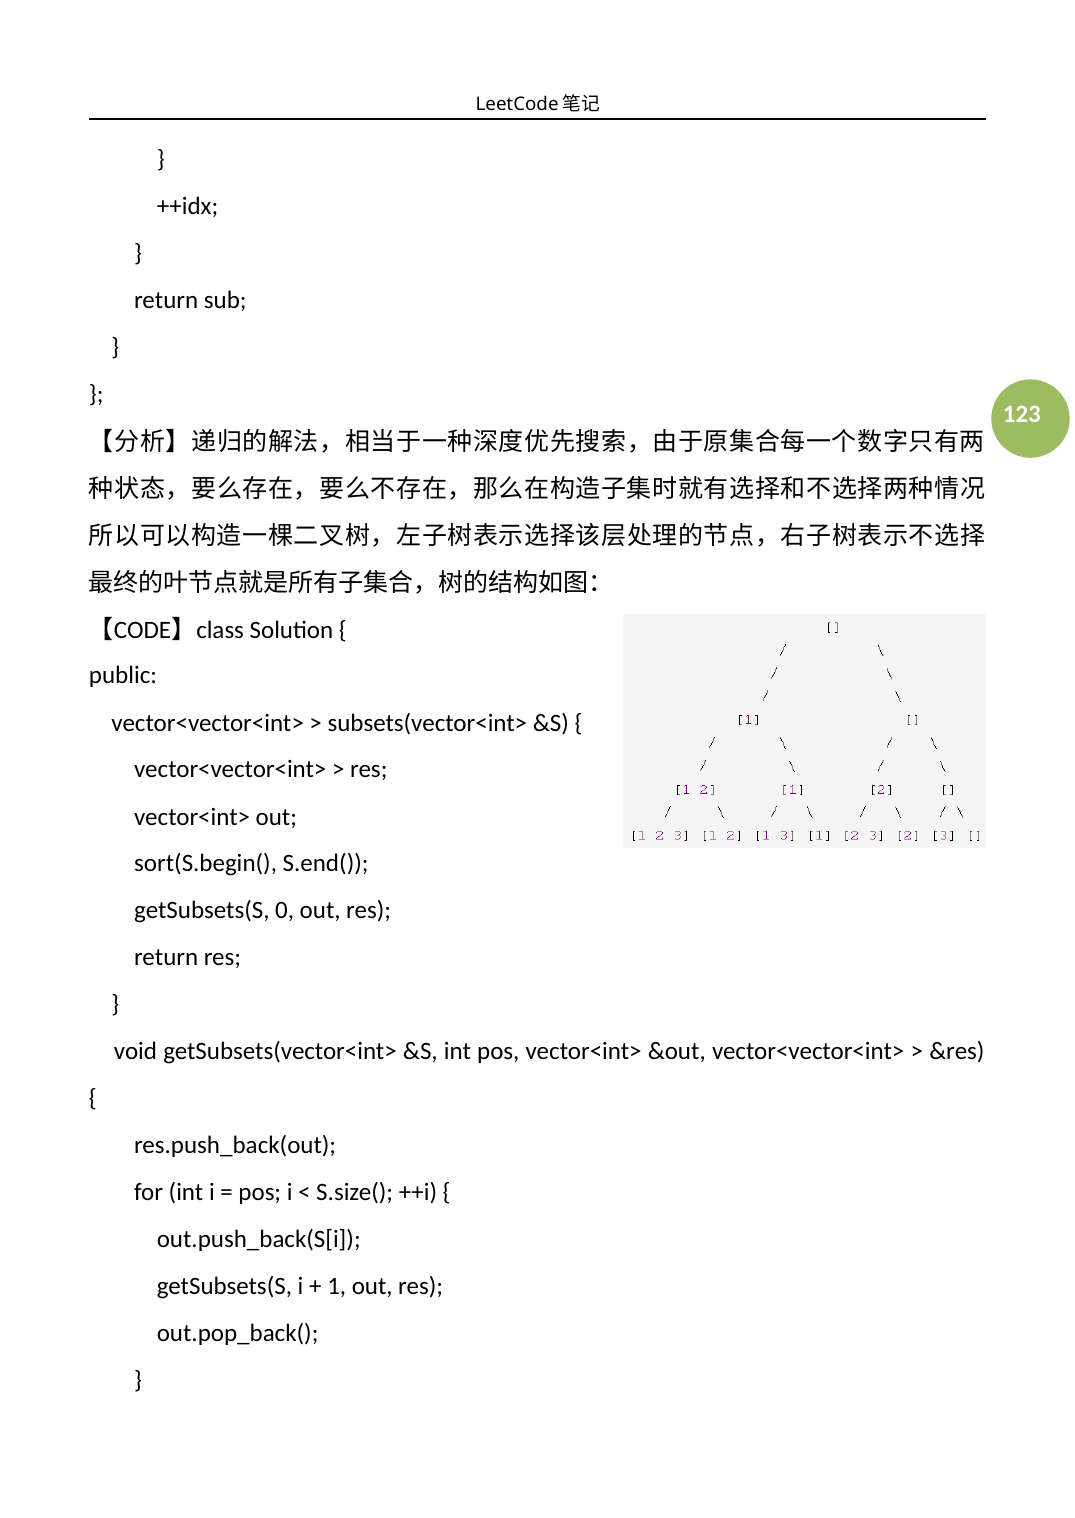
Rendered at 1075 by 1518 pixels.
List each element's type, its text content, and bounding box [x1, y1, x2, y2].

text vector<vector<int> > res; [89, 745, 986, 792]
text 【CODE】class Solution { [89, 604, 986, 651]
text for (int i = pos; i < S.size(); ++i) { [89, 1168, 986, 1215]
text return sub; [89, 276, 986, 323]
text vector<vector<int> > subsets(vector<int> &S) { [89, 698, 986, 745]
text out.pop_back(); [89, 1309, 986, 1356]
text } [89, 1356, 986, 1403]
text void getSubsets(vector<int> &S, int pos, vector<int> &out, vector<vector<int> > &res) { [89, 1027, 986, 1121]
text }; [89, 369, 986, 417]
text getSubsets(S, i + 1, out, res); [89, 1262, 986, 1309]
text } [89, 135, 986, 182]
text getSubsets(S, 0, out, res); [89, 886, 986, 933]
text res.push_back(out); [89, 1121, 986, 1168]
text return res; [89, 933, 986, 980]
text } [89, 229, 986, 276]
text } [89, 323, 986, 369]
text } [89, 980, 986, 1027]
text sort(S.begin(), S.end()); [89, 839, 986, 886]
text ++idx; [89, 182, 986, 229]
text vector<int> out; [89, 792, 986, 839]
text out.push_back(S[i]); [89, 1215, 986, 1262]
text public: [89, 651, 986, 698]
text 【分析】递归的解法，相当于一种深度优先搜索，由于原集合每一个数字只有两种状态，要么存在，要么不存在，那么在构造子集时就有选择和不选择两种情况，所以可以构造一棵二叉树，左子树表示选择该层处理的节点，右子树表示不选择，最终的叶节点就是所有子集合，树的结构如图： [89, 417, 986, 604]
